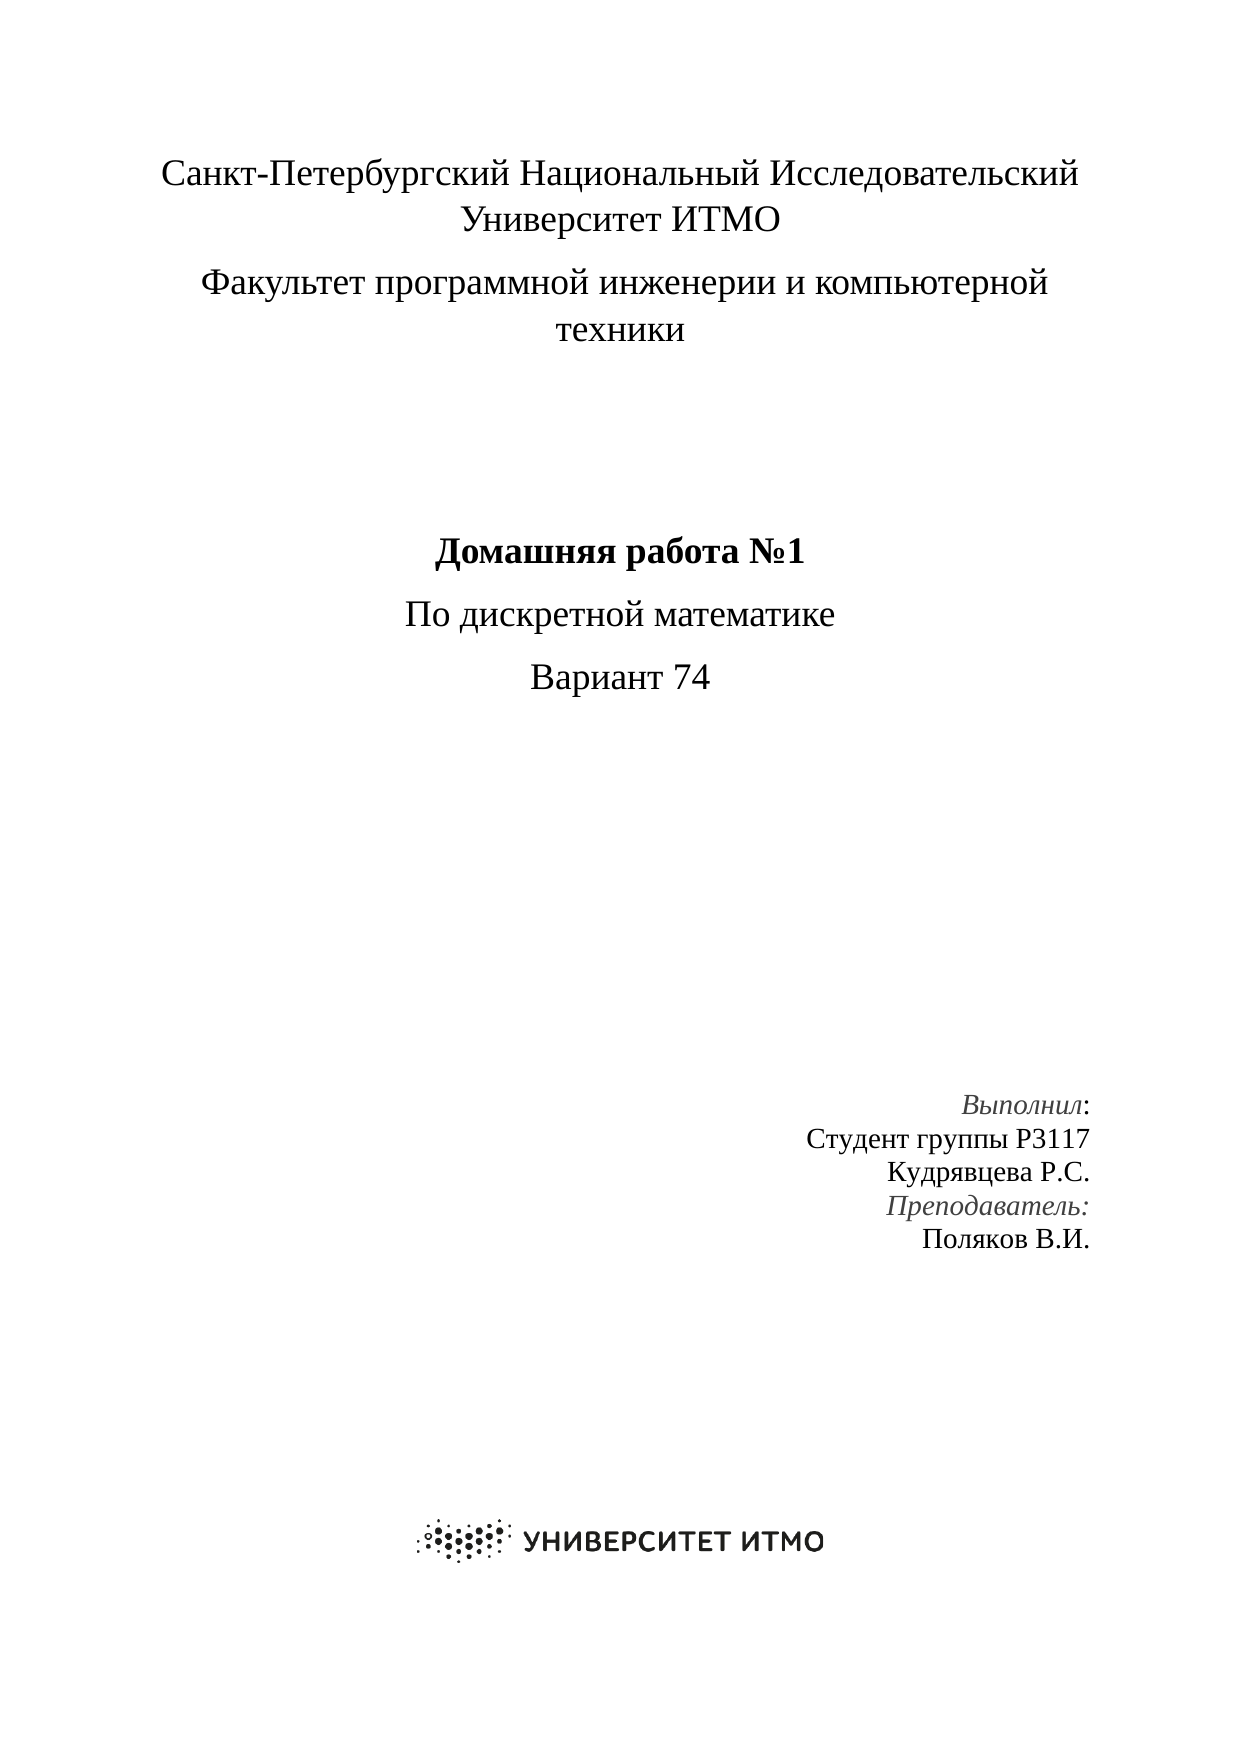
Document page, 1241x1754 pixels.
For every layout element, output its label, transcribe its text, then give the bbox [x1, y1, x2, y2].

text Домашняя работа №1 [150, 528, 1090, 571]
text Санкт-Петербургский Национальный Исследовательский Университет ИТМО [150, 150, 1090, 240]
text Вариант 74 [150, 654, 1090, 698]
text Кудрявцева Р.С. [150, 1154, 1090, 1188]
text Выполнил: [150, 1087, 1090, 1121]
text Факультет программной инженерии и компьютерной техники [150, 260, 1090, 349]
text Поляков В.И. [150, 1222, 1090, 1255]
text По дискретной математике [150, 591, 1090, 634]
picture [417, 1519, 824, 1563]
text Студент группы P3117 [150, 1121, 1090, 1154]
text Преподаватель: [150, 1188, 1090, 1222]
